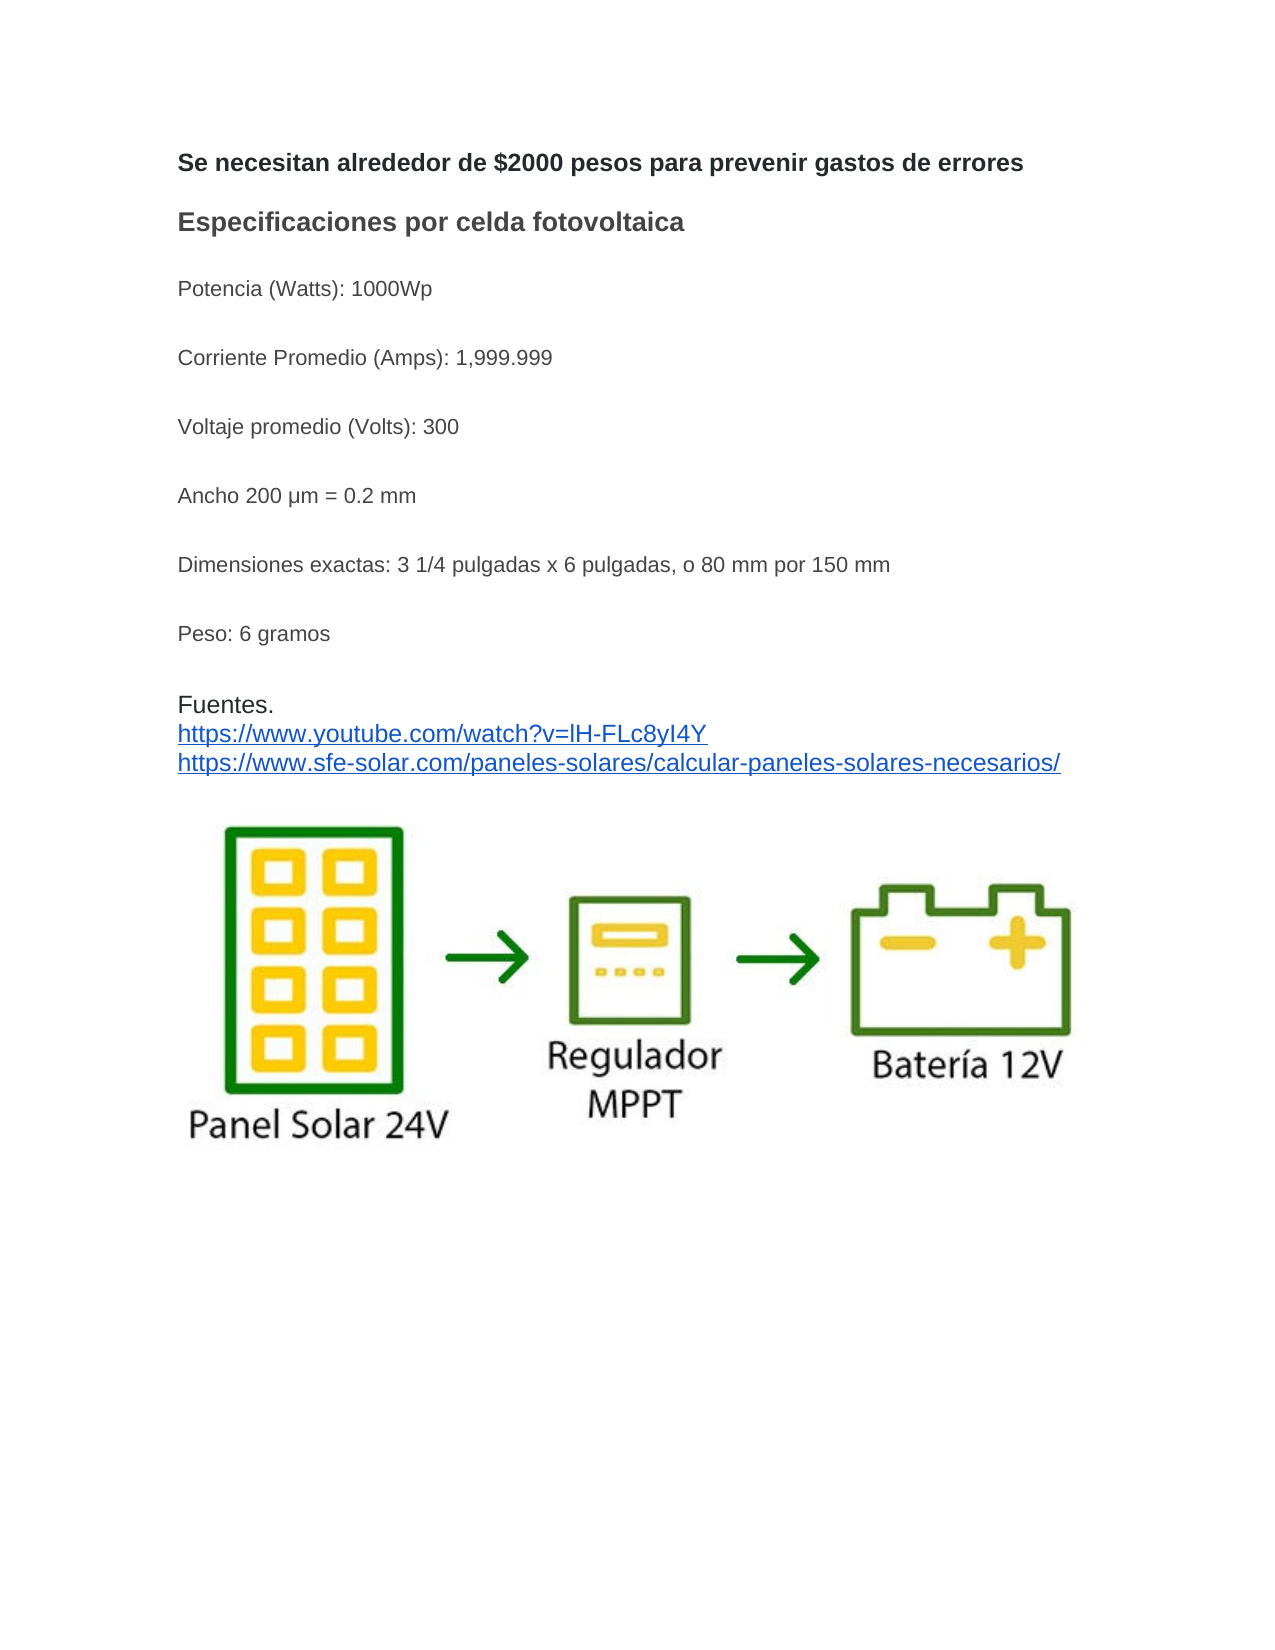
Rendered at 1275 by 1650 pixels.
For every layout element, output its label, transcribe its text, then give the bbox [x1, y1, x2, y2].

text Voltaje promedio (Volts): 300 [177, 414, 1098, 439]
picture [177, 776, 1115, 1168]
text Dimensiones exactas: 3 1/4 pulgadas x 6 pulgadas, o 80 mm por 150 mm [177, 552, 1098, 577]
text https://www.youtube.com/watch?v=lH-FLc8yI4Y [177, 719, 1098, 748]
text Especificaciones por celda fotovoltaica [177, 206, 1098, 237]
text https://www.sfe-solar.com/paneles-solares/calcular-paneles-solares-necesarios/ [177, 748, 1098, 776]
text Corriente Promedio (Amps): 1,999.999 [177, 345, 1098, 371]
text Peso: 6 gramos [177, 621, 1098, 646]
text Potencia (Watts): 1000Wp [177, 276, 1098, 302]
text Fuentes. [177, 690, 1098, 719]
text Se necesitan alrededor de $2000 pesos para prevenir gastos de errores [177, 148, 1098, 176]
text Ancho 200 μm = 0.2 mm [177, 483, 1098, 508]
